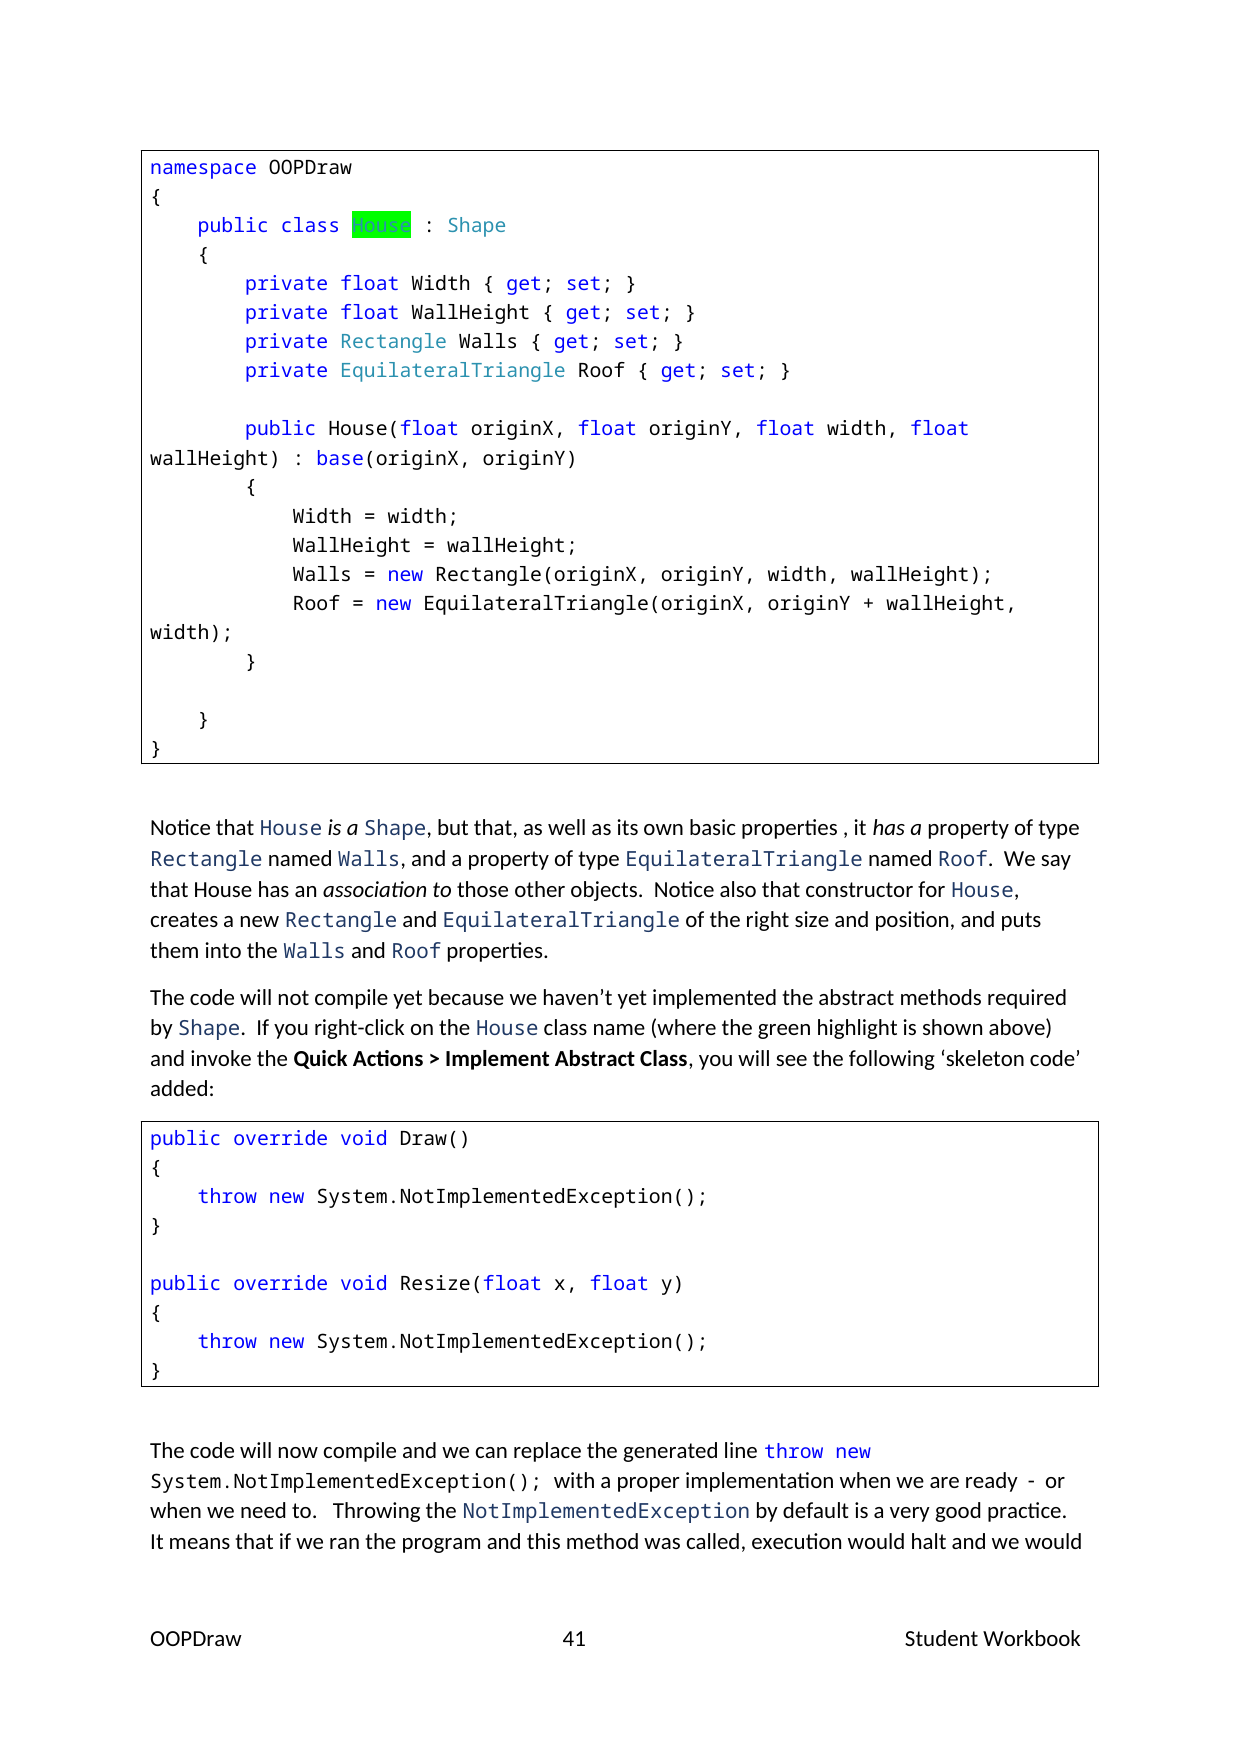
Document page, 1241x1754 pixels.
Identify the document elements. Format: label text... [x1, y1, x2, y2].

text Walls = new Rectangle(originX, originY, width, wallHeight); [142, 557, 1098, 586]
text Width = width; [142, 499, 1098, 528]
text { [142, 470, 1098, 499]
text WallHeight = wallHeight; [142, 528, 1098, 557]
text private EquilateralTriangle Roof { get; set; } [142, 353, 1098, 383]
text public House(float originX, float originY, float width, float wallHeight) : base(originX, originY) [142, 412, 1098, 470]
text } [142, 731, 1098, 763]
text throw new System.NotImplementedException(); [142, 1324, 1098, 1354]
text private Rectangle Walls { get; set; } [142, 324, 1098, 353]
text { [142, 237, 1098, 266]
text Notice that House is a Shape, but that, as well as its own basic properties , it has a property of type Rectangle named Walls, and a property of type EquilateralTriangle named Roof. We say that House has an association to those other objects. Notice also that constructor for House, creates a new Rectangle and EquilateralTriangle of the right size and position, and puts them into the Walls and Roof properties. [150, 813, 1090, 964]
text The code will not compile yet because we haven’t yet implemented the abstract methods required by Shape. If you right-click on the House class name (where the green highlight is shown above) and invoke the Quick Actions > Implement Abstract Class, you will see the following ‘skeleton code’ added: [150, 983, 1090, 1102]
text public override void Resize(float x, float y) [142, 1266, 1098, 1296]
text } [142, 1208, 1098, 1238]
text { [142, 1296, 1098, 1324]
text public override void Draw() [142, 1122, 1098, 1150]
text { [142, 1150, 1098, 1179]
text { [142, 179, 1098, 208]
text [150, 1436, 1090, 1555]
text Roof = new EquilateralTriangle(originX, originY + wallHeight, width); [142, 586, 1098, 644]
text public class House : Shape [142, 208, 1098, 237]
text } [142, 702, 1098, 731]
text private float WallHeight { get; set; } [142, 295, 1098, 324]
text } [142, 1354, 1098, 1386]
text namespace OOPDraw [142, 151, 1098, 179]
text } [142, 644, 1098, 674]
text private float Width { get; set; } [142, 266, 1098, 295]
text throw new System.NotImplementedException(); [142, 1179, 1098, 1208]
